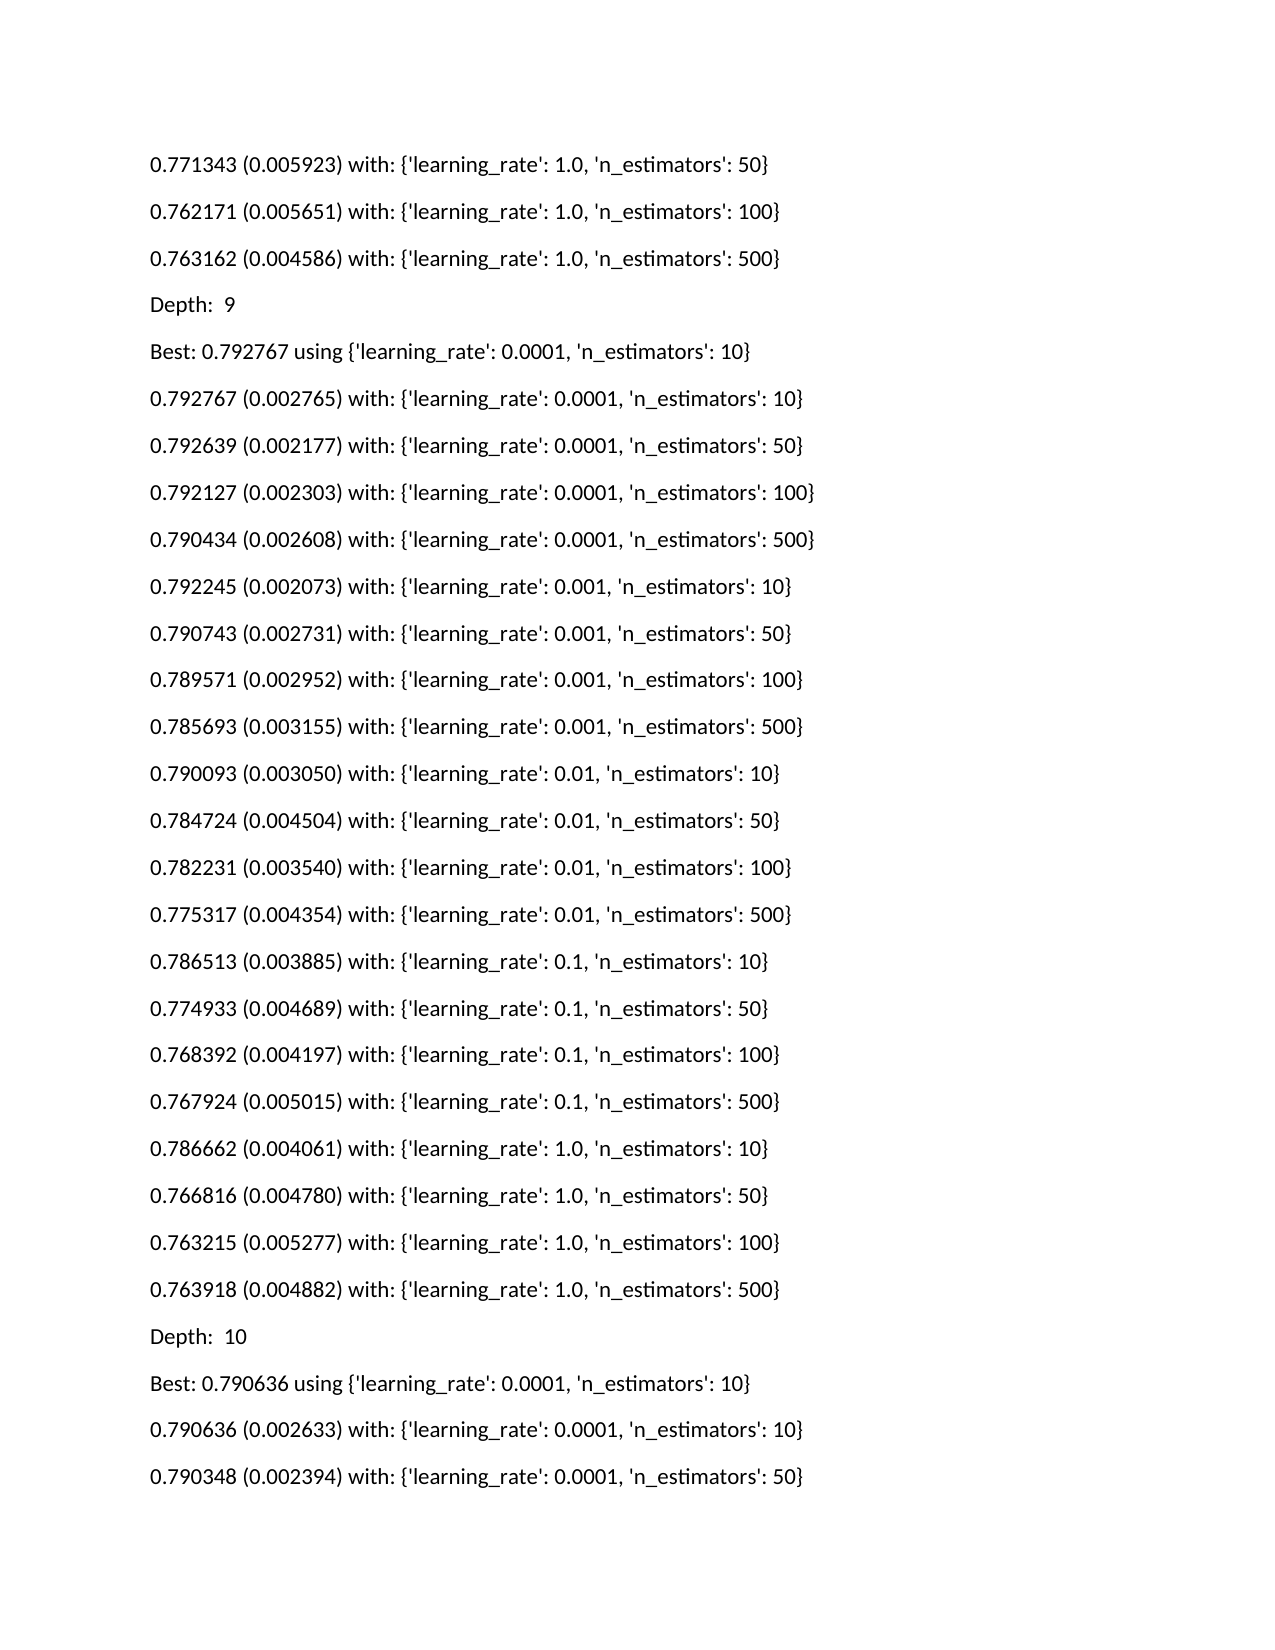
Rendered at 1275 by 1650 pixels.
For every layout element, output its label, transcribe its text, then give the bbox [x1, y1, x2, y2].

text 0.766816 (0.004780) with: {'learning_rate': 1.0, 'n_estimators': 50} [150, 1181, 1125, 1209]
text 0.763918 (0.004882) with: {'learning_rate': 1.0, 'n_estimators': 500} [150, 1275, 1125, 1303]
text 0.790093 (0.003050) with: {'learning_rate': 0.01, 'n_estimators': 10} [150, 759, 1125, 787]
text 0.790348 (0.002394) with: {'learning_rate': 0.0001, 'n_estimators': 50} [150, 1462, 1125, 1491]
text 0.775317 (0.004354) with: {'learning_rate': 0.01, 'n_estimators': 500} [150, 900, 1125, 928]
text 0.774933 (0.004689) with: {'learning_rate': 0.1, 'n_estimators': 50} [150, 994, 1125, 1022]
text 0.792127 (0.002303) with: {'learning_rate': 0.0001, 'n_estimators': 100} [150, 478, 1125, 506]
text 0.792639 (0.002177) with: {'learning_rate': 0.0001, 'n_estimators': 50} [150, 431, 1125, 459]
text 0.792767 (0.002765) with: {'learning_rate': 0.0001, 'n_estimators': 10} [150, 384, 1125, 412]
text 0.790743 (0.002731) with: {'learning_rate': 0.001, 'n_estimators': 50} [150, 619, 1125, 647]
text 0.768392 (0.004197) with: {'learning_rate': 0.1, 'n_estimators': 100} [150, 1041, 1125, 1069]
text 0.790434 (0.002608) with: {'learning_rate': 0.0001, 'n_estimators': 500} [150, 525, 1125, 553]
text 0.782231 (0.003540) with: {'learning_rate': 0.01, 'n_estimators': 100} [150, 853, 1125, 881]
text 0.762171 (0.005651) with: {'learning_rate': 1.0, 'n_estimators': 100} [150, 197, 1125, 225]
text 0.786662 (0.004061) with: {'learning_rate': 1.0, 'n_estimators': 10} [150, 1134, 1125, 1162]
text 0.786513 (0.003885) with: {'learning_rate': 0.1, 'n_estimators': 10} [150, 947, 1125, 975]
text 0.784724 (0.004504) with: {'learning_rate': 0.01, 'n_estimators': 50} [150, 806, 1125, 834]
text Depth: 10 [150, 1322, 1125, 1350]
text 0.792245 (0.002073) with: {'learning_rate': 0.001, 'n_estimators': 10} [150, 572, 1125, 600]
text 0.771343 (0.005923) with: {'learning_rate': 1.0, 'n_estimators': 50} [150, 150, 1125, 178]
text Best: 0.792767 using {'learning_rate': 0.0001, 'n_estimators': 10} [150, 337, 1125, 366]
text 0.763162 (0.004586) with: {'learning_rate': 1.0, 'n_estimators': 500} [150, 244, 1125, 272]
text Depth: 9 [150, 291, 1125, 319]
text 0.763215 (0.005277) with: {'learning_rate': 1.0, 'n_estimators': 100} [150, 1228, 1125, 1256]
text 0.790636 (0.002633) with: {'learning_rate': 0.0001, 'n_estimators': 10} [150, 1416, 1125, 1444]
text 0.789571 (0.002952) with: {'learning_rate': 0.001, 'n_estimators': 100} [150, 666, 1125, 694]
text 0.785693 (0.003155) with: {'learning_rate': 0.001, 'n_estimators': 500} [150, 712, 1125, 741]
text Best: 0.790636 using {'learning_rate': 0.0001, 'n_estimators': 10} [150, 1369, 1125, 1397]
text 0.767924 (0.005015) with: {'learning_rate': 0.1, 'n_estimators': 500} [150, 1087, 1125, 1116]
